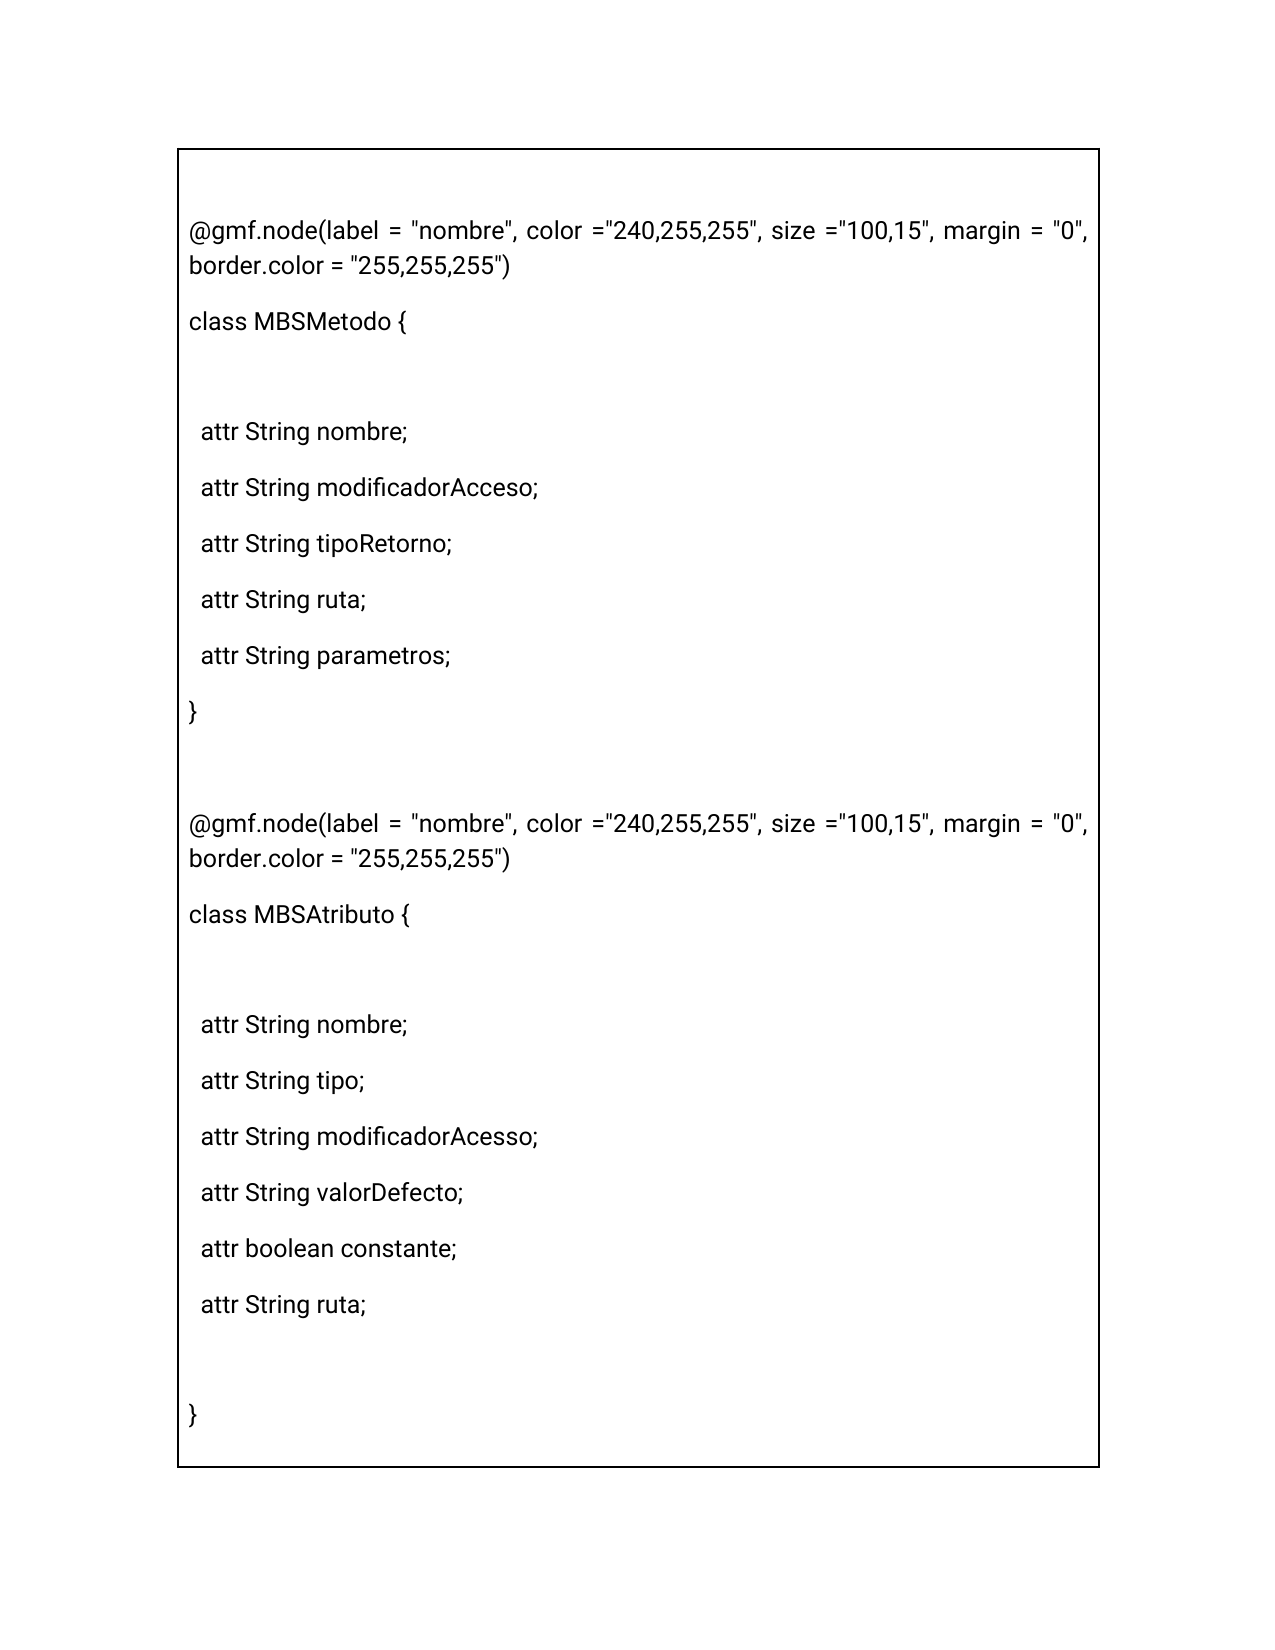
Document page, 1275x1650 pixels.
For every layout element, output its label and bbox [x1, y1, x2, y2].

table_cell [179, 150, 1098, 1466]
